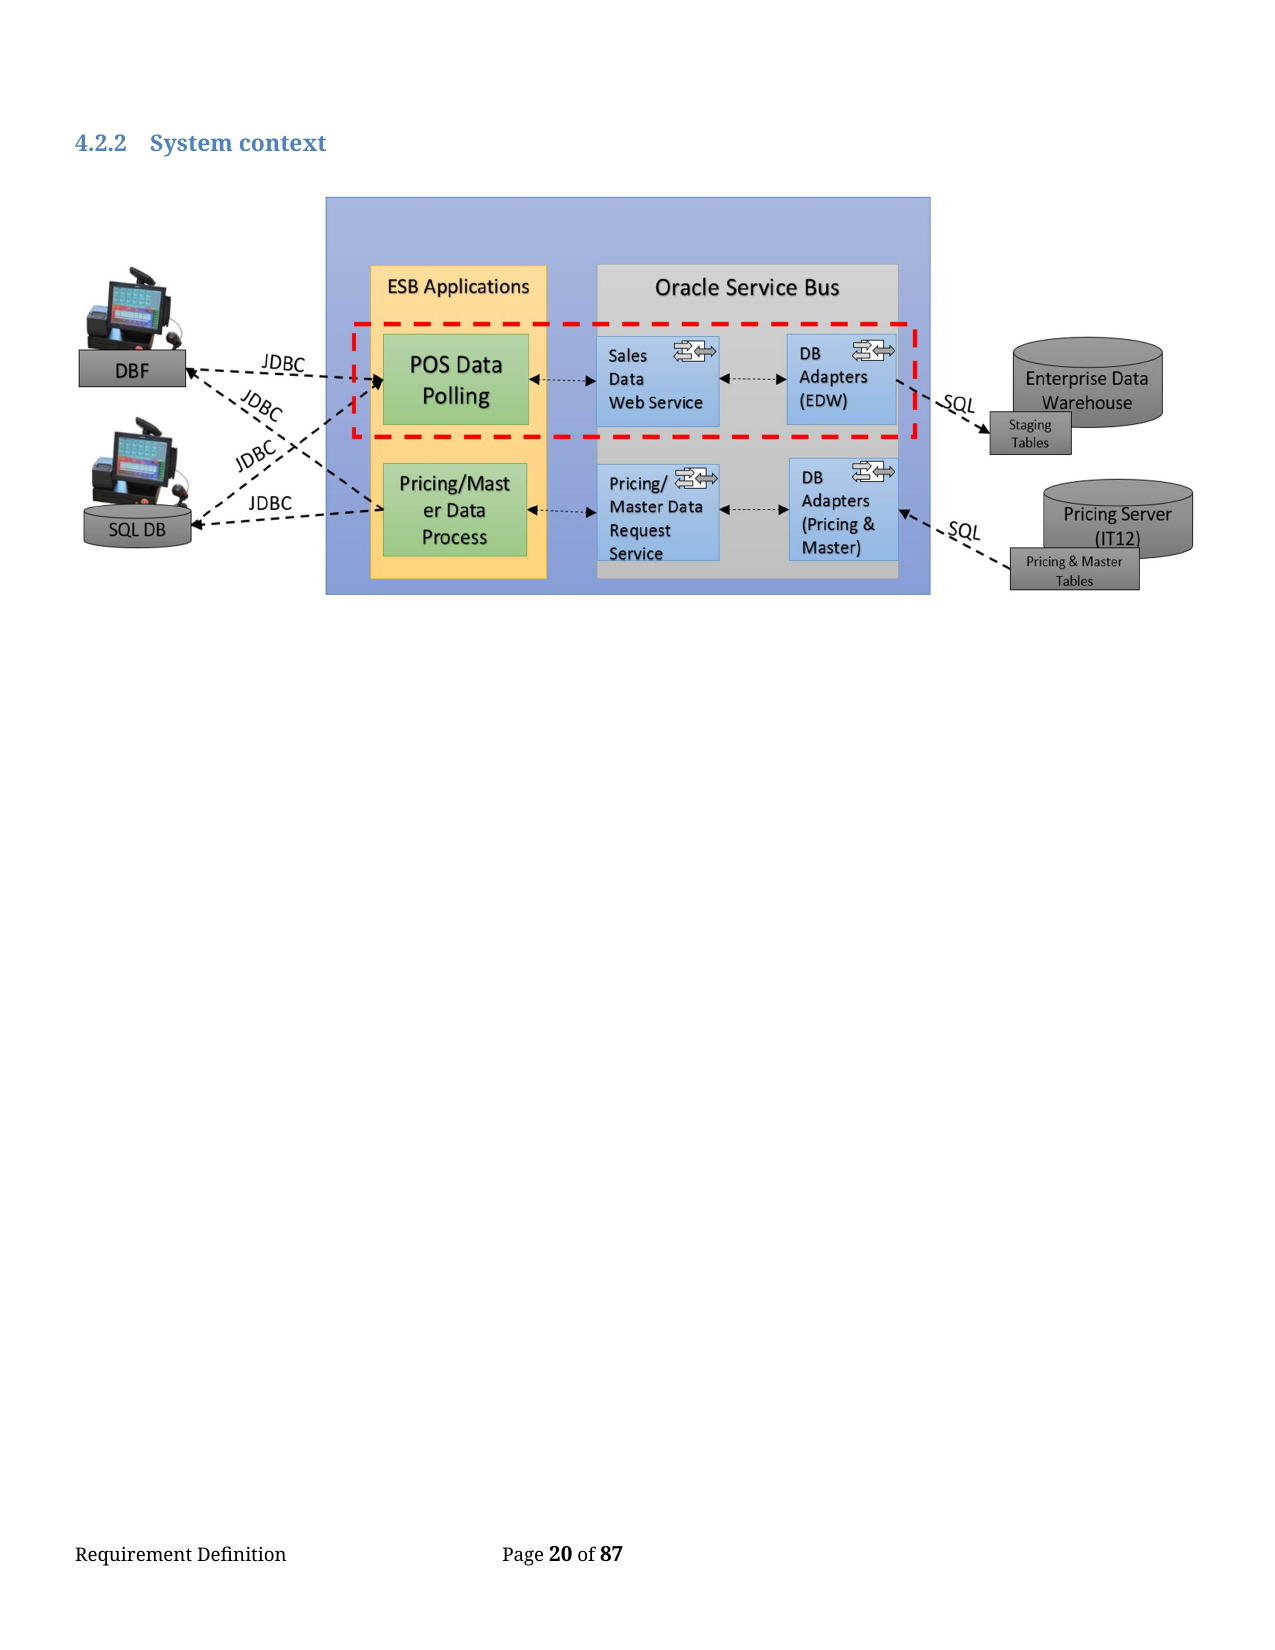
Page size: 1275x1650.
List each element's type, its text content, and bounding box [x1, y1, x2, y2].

picture [75, 179, 1200, 616]
subtitle System context [75, 127, 1200, 158]
